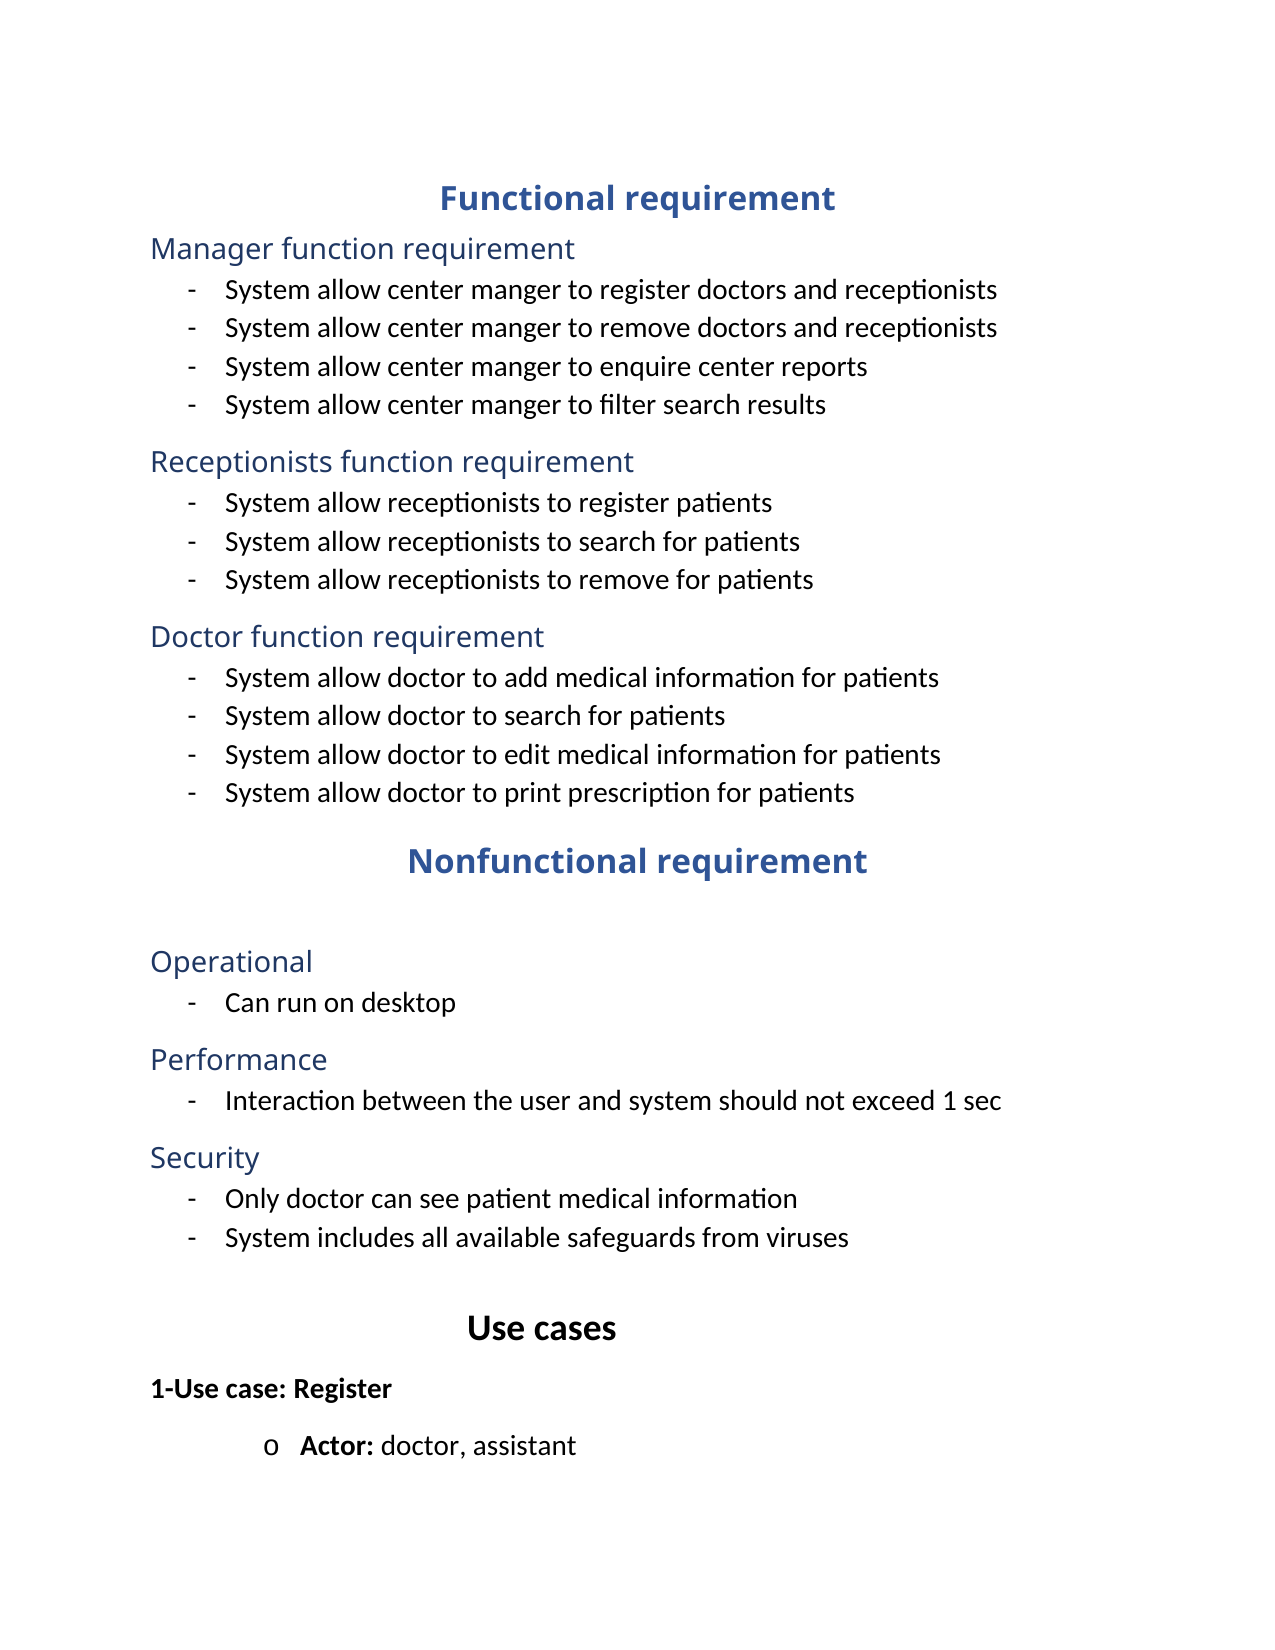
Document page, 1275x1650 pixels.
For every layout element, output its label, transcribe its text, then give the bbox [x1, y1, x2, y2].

subtitle Doctor function requirement [150, 616, 1125, 656]
list Actor: doctor, assistant [262, 1427, 1125, 1464]
list Interaction between the user and system should not exceed 1 sec [187, 1082, 1125, 1118]
subtitle Security [150, 1138, 1125, 1177]
subtitle Manager function requirement [150, 228, 1125, 268]
subtitle Operational [150, 942, 1125, 981]
text 1-Use case: Register [150, 1370, 1125, 1406]
list Only doctor can see patient medical information [187, 1180, 1125, 1216]
list System includes all available safeguards from viruses [187, 1219, 1125, 1254]
text Use cases [450, 1304, 1125, 1350]
list System allow center manger to register doctors and receptionists [187, 271, 1125, 307]
list System allow receptionists to remove for patients [187, 561, 1125, 597]
list System allow doctor to search for patients [187, 697, 1125, 733]
list System allow center manger to enquire center reports [187, 348, 1125, 383]
subtitle Receptionists function requirement [150, 441, 1125, 481]
list System allow doctor to add medical information for patients [187, 659, 1125, 694]
list System allow receptionists to search for patients [187, 523, 1125, 558]
subtitle Nonfunctional requirement [150, 838, 1125, 883]
list System allow doctor to edit medical information for patients [187, 736, 1125, 771]
list System allow receptionists to register patients [187, 484, 1125, 520]
subtitle Functional requirement [150, 175, 1125, 220]
list System allow center manger to filter search results [187, 386, 1125, 422]
subtitle Performance [150, 1040, 1125, 1079]
list Can run on desktop [187, 984, 1125, 1020]
list System allow doctor to print prescription for patients [187, 774, 1125, 810]
list System allow center manger to remove doctors and receptionists [187, 309, 1125, 345]
